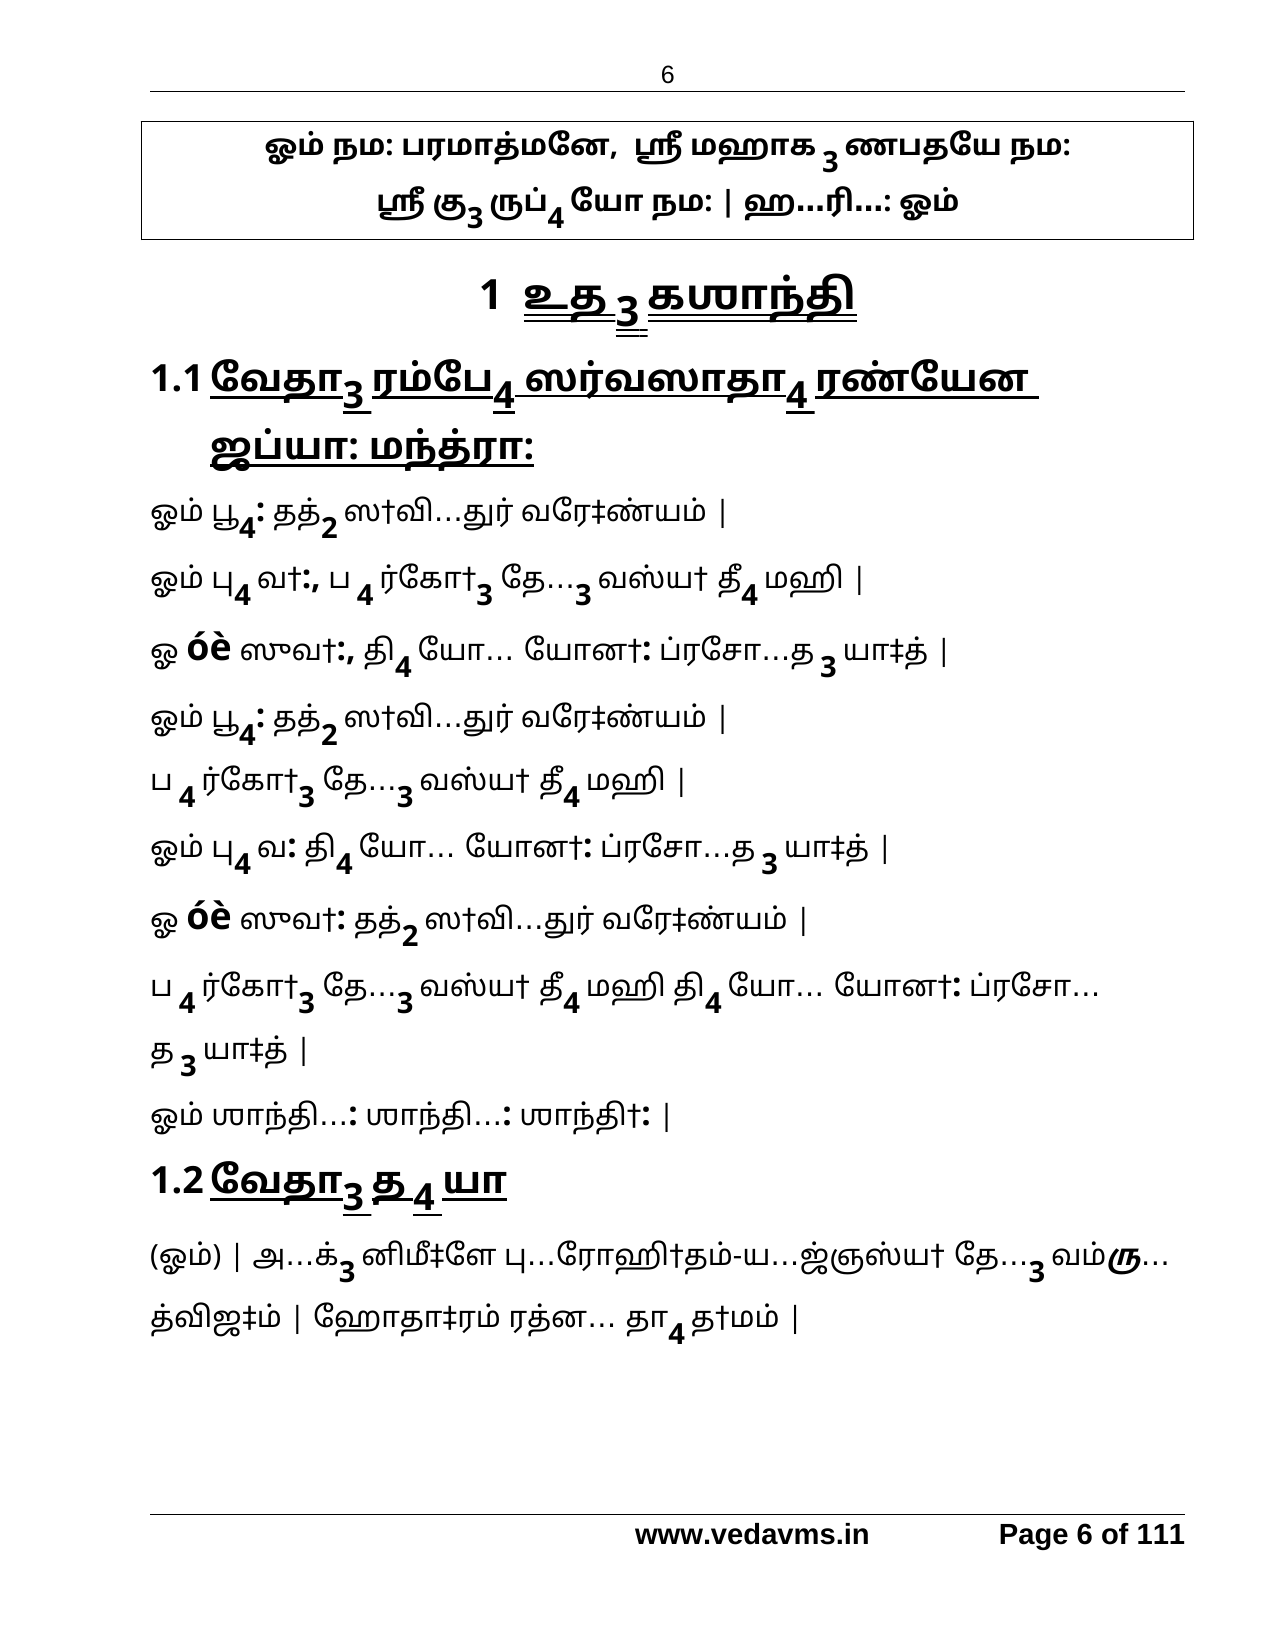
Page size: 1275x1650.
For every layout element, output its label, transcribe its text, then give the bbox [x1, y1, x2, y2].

text ஓம் பூ4: தத்2ஸ†வி…துர் வரே‡ண்யம் | [150, 502, 1185, 563]
subtitle வேதா3த4யா [150, 1170, 1185, 1238]
text ஓம் பு4வ: தி4யோ… யோன†: ப்ரசோ…த3யா‡த் | [150, 838, 1185, 899]
text ஶ்ரீ கு3ருப்4யோ நம: | ஹ…ரி…: ஓம் [142, 177, 1193, 239]
text ஓóè ஸுவ†: தத்2ஸ†வி…துர் வரே‡ண்யம் | [150, 906, 1185, 971]
subtitle வேதா3ரம்பே4 ஸர்வஸாதா4ரண்யேன ஜப்யா: மந்த்ரா: [150, 368, 1185, 490]
text ப4ர்கோ†3 தே…3வஸ்ய† தீ4மஹி | [150, 776, 1185, 833]
text ஓம் பு4வ†:, ப4ர்கோ†3 தே…3வஸ்ய† தீ4மஹி | [150, 569, 1185, 631]
text ஓம் ஶாந்தி…: ஶாந்தி…: ஶாந்தி†: | [150, 1107, 1185, 1153]
subtitle உத3கஶாந்தி [150, 265, 1185, 339]
text ஓóè ஸுவ†:, தி4யோ… யோன†: ப்ரசோ…த3யா‡த் | [150, 637, 1185, 702]
text ஓம் நம: பரமாத்மனே, ஶ்ரீ மஹாக3ணபதயே நம: [142, 122, 1193, 177]
text ப4ர்கோ†3 தே…3வஸ்ய† தீ4மஹி தி4யோ… யோன†: ப்ரசோ…த3யா‡த் | [150, 978, 1185, 1101]
text ஓம் பூ4: தத்2ஸ†வி…துர் வரே‡ண்யம் | [150, 709, 1185, 770]
text (ஓம்) | அ…க்3னிமீ‡ளே பு…ரோஹி†தம்-ய…ஜ்ஞஸ்ய† தே…3வம்ரு…த்விஜ‡ம் | ஹோதா‡ரம் ரத்ன… தா4த†மம் | [150, 1251, 1185, 1369]
